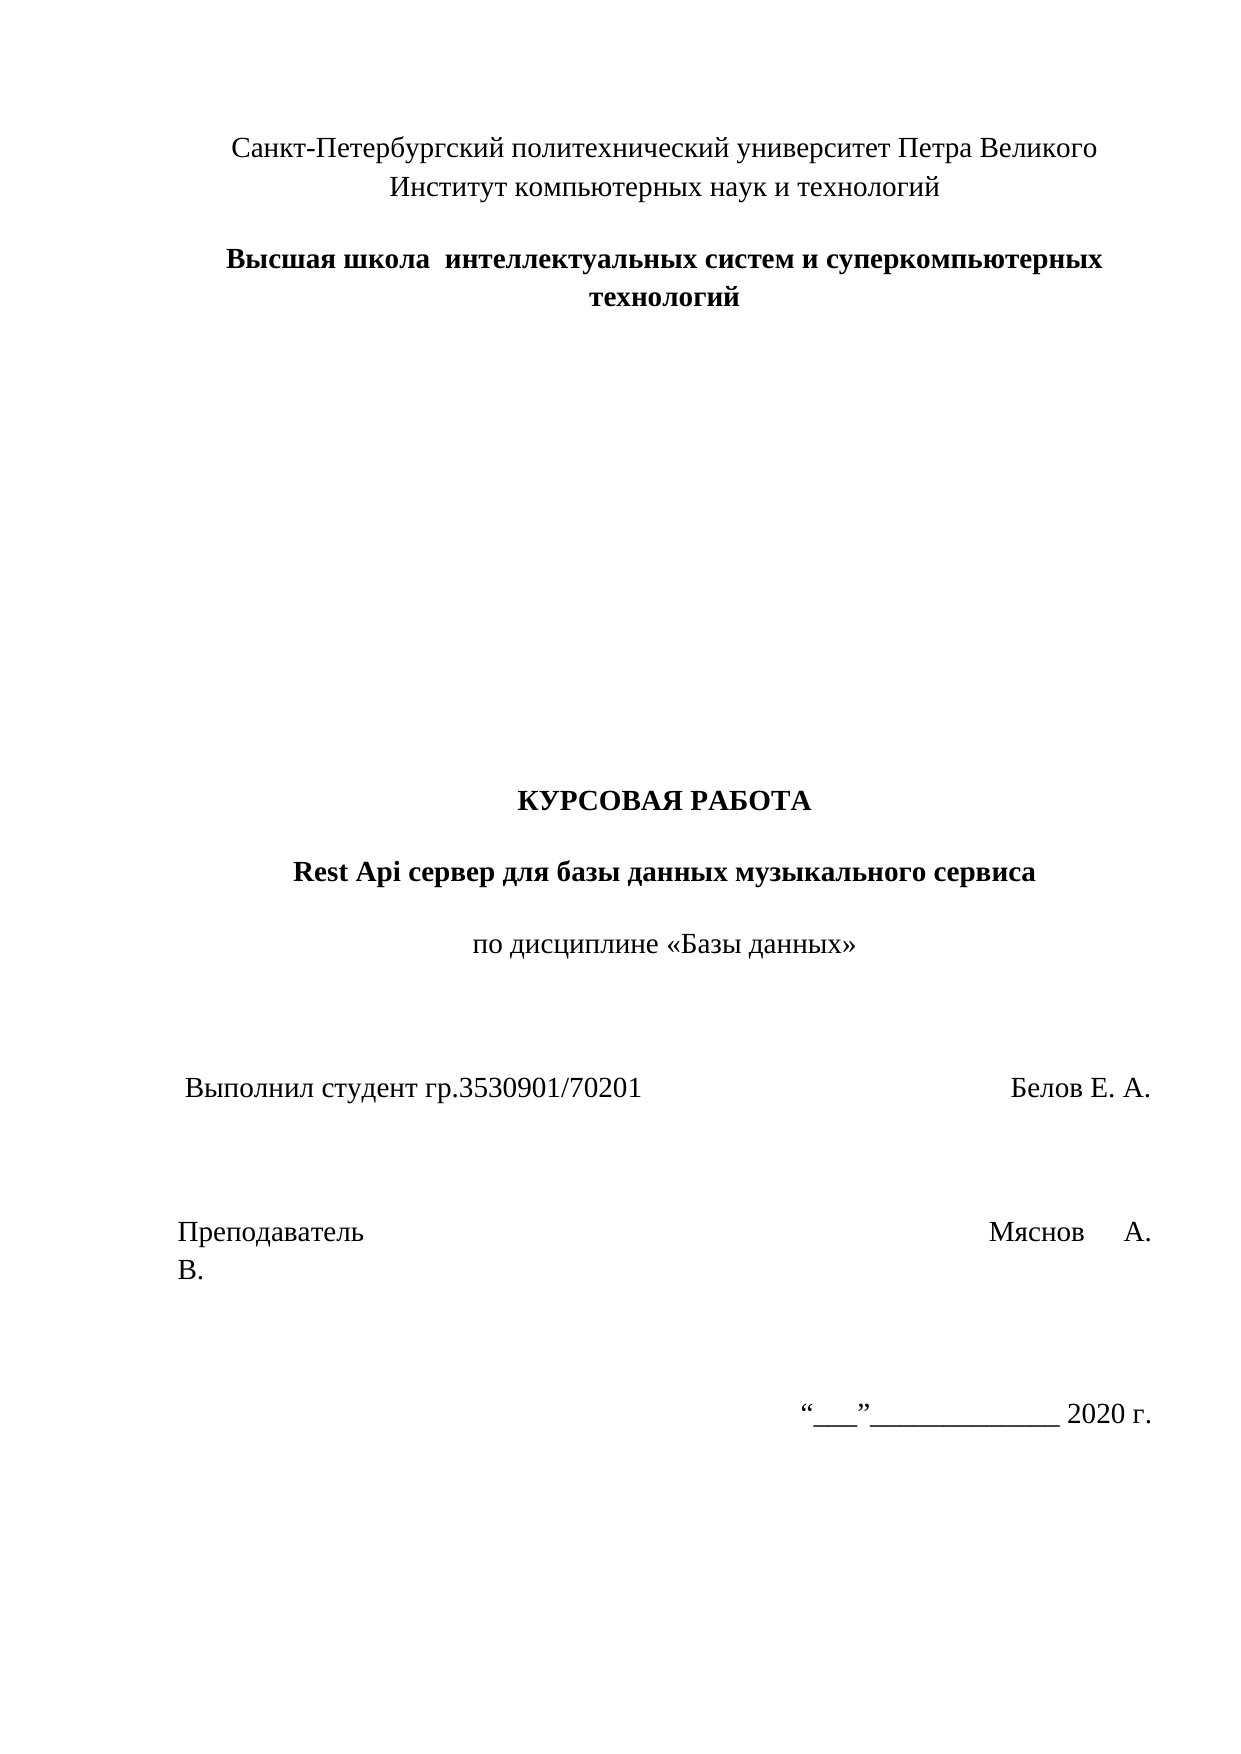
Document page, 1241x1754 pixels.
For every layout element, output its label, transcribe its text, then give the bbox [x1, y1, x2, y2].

text Rest Api сервер для базы данных музыкального сервиса [177, 854, 1152, 888]
text по дисциплине «Базы данных» [177, 926, 1152, 960]
text Преподаватель Мяснов А. В. [177, 1214, 1152, 1286]
text “___”_____________ 2020 г. [177, 1396, 1152, 1430]
text Санкт-Петербургский политехнический университет Петра Великого Институт компьютерных наук и технологий [177, 131, 1152, 203]
text КУРСОВАЯ РАБОТА [177, 783, 1152, 816]
text Выполнил студент гр.3530901/70201 Белов Е. А. [177, 1070, 1152, 1104]
text Высшая школа интеллектуальных систем и суперкомпьютерных технологий [177, 241, 1152, 313]
